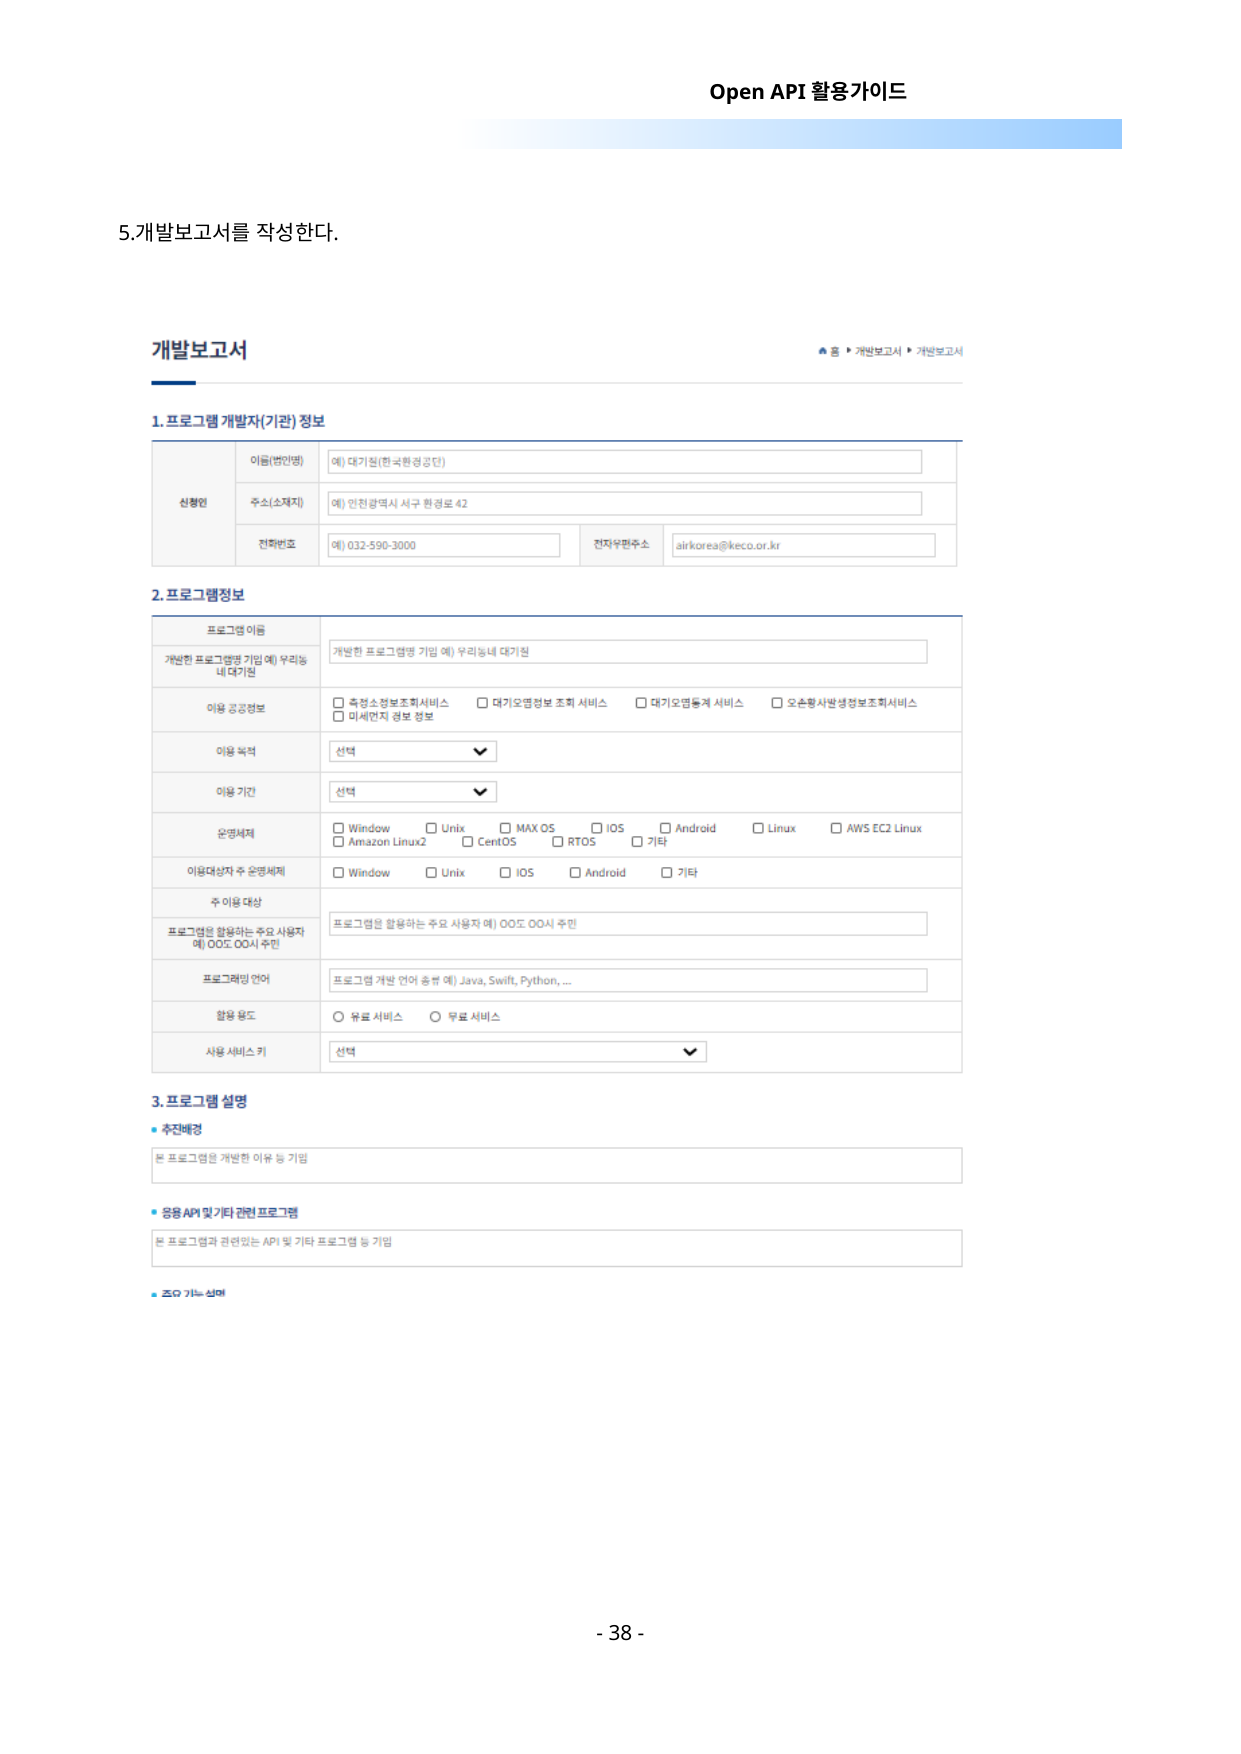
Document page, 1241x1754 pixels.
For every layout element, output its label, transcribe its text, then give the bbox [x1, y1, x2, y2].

picture [118, 334, 975, 1297]
